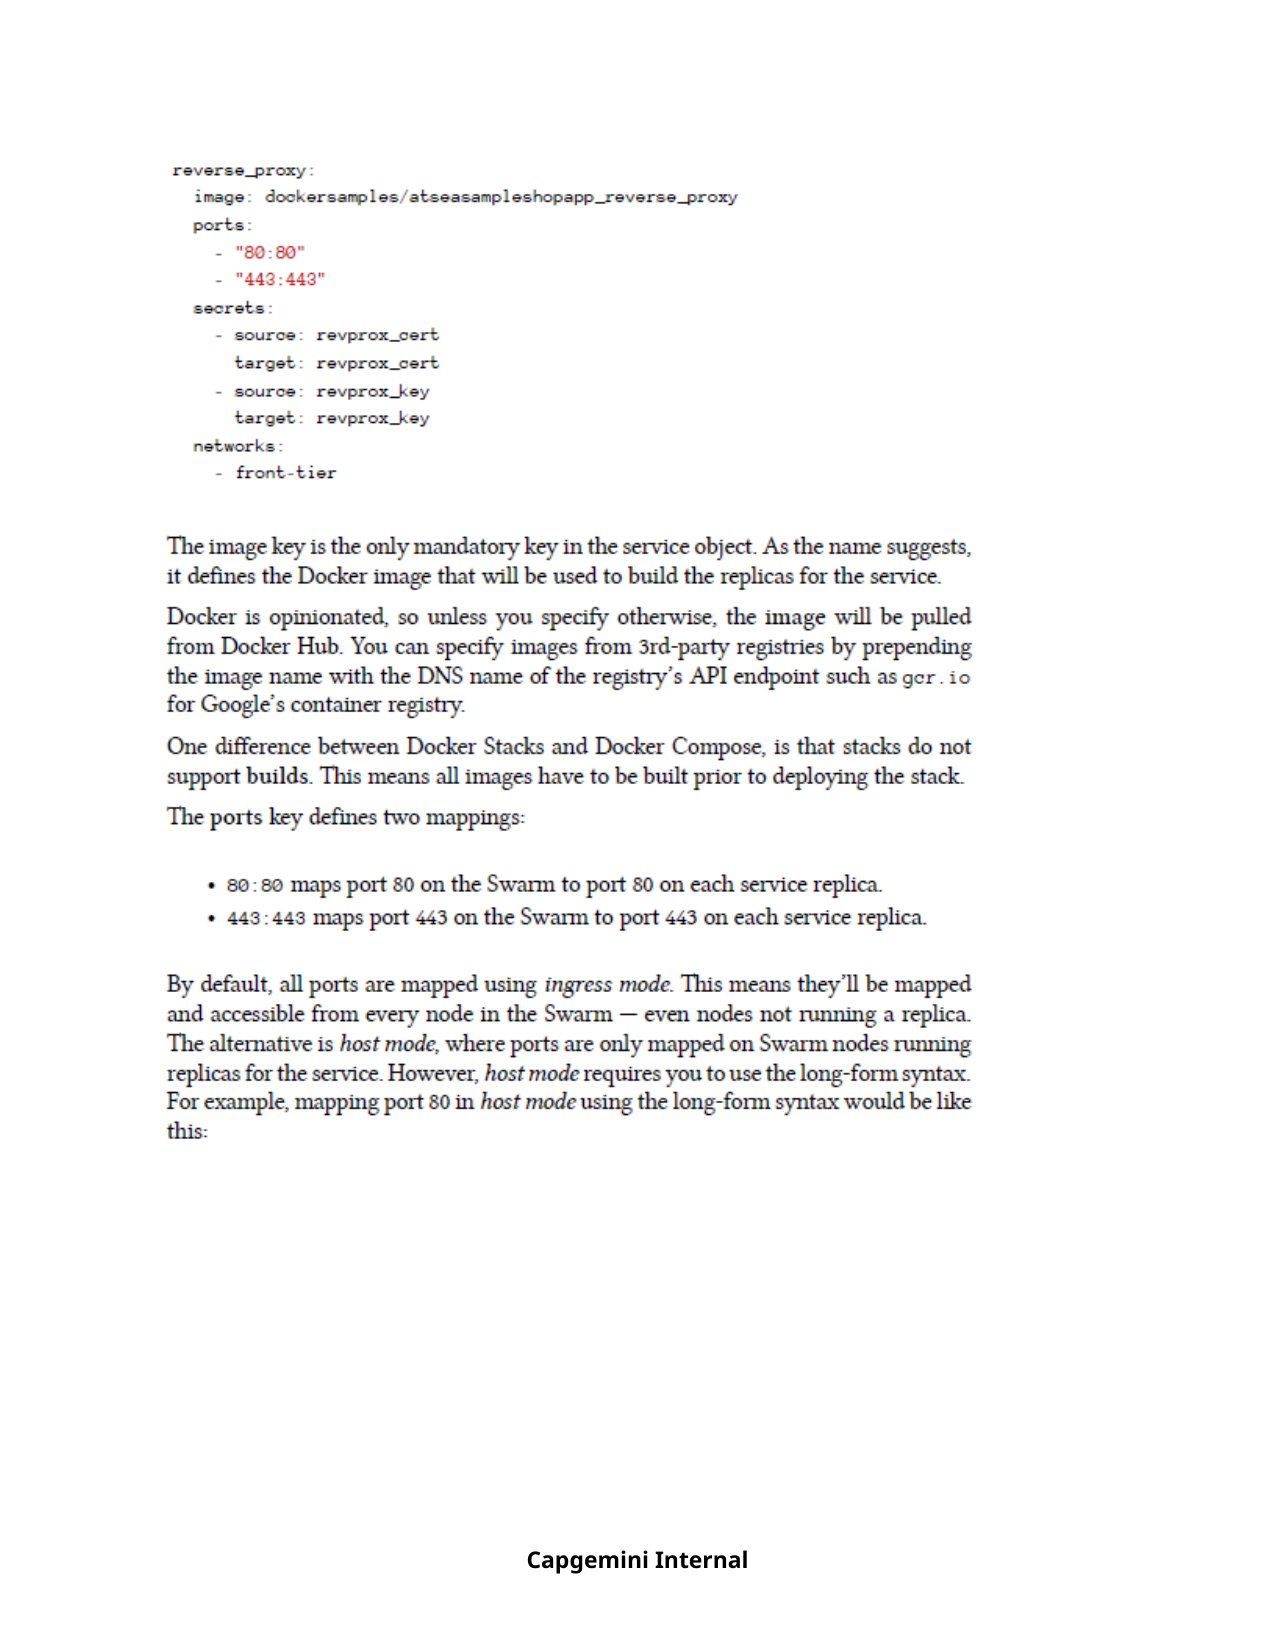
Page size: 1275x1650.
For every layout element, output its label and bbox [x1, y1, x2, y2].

picture [150, 150, 782, 502]
picture [150, 526, 1016, 1164]
